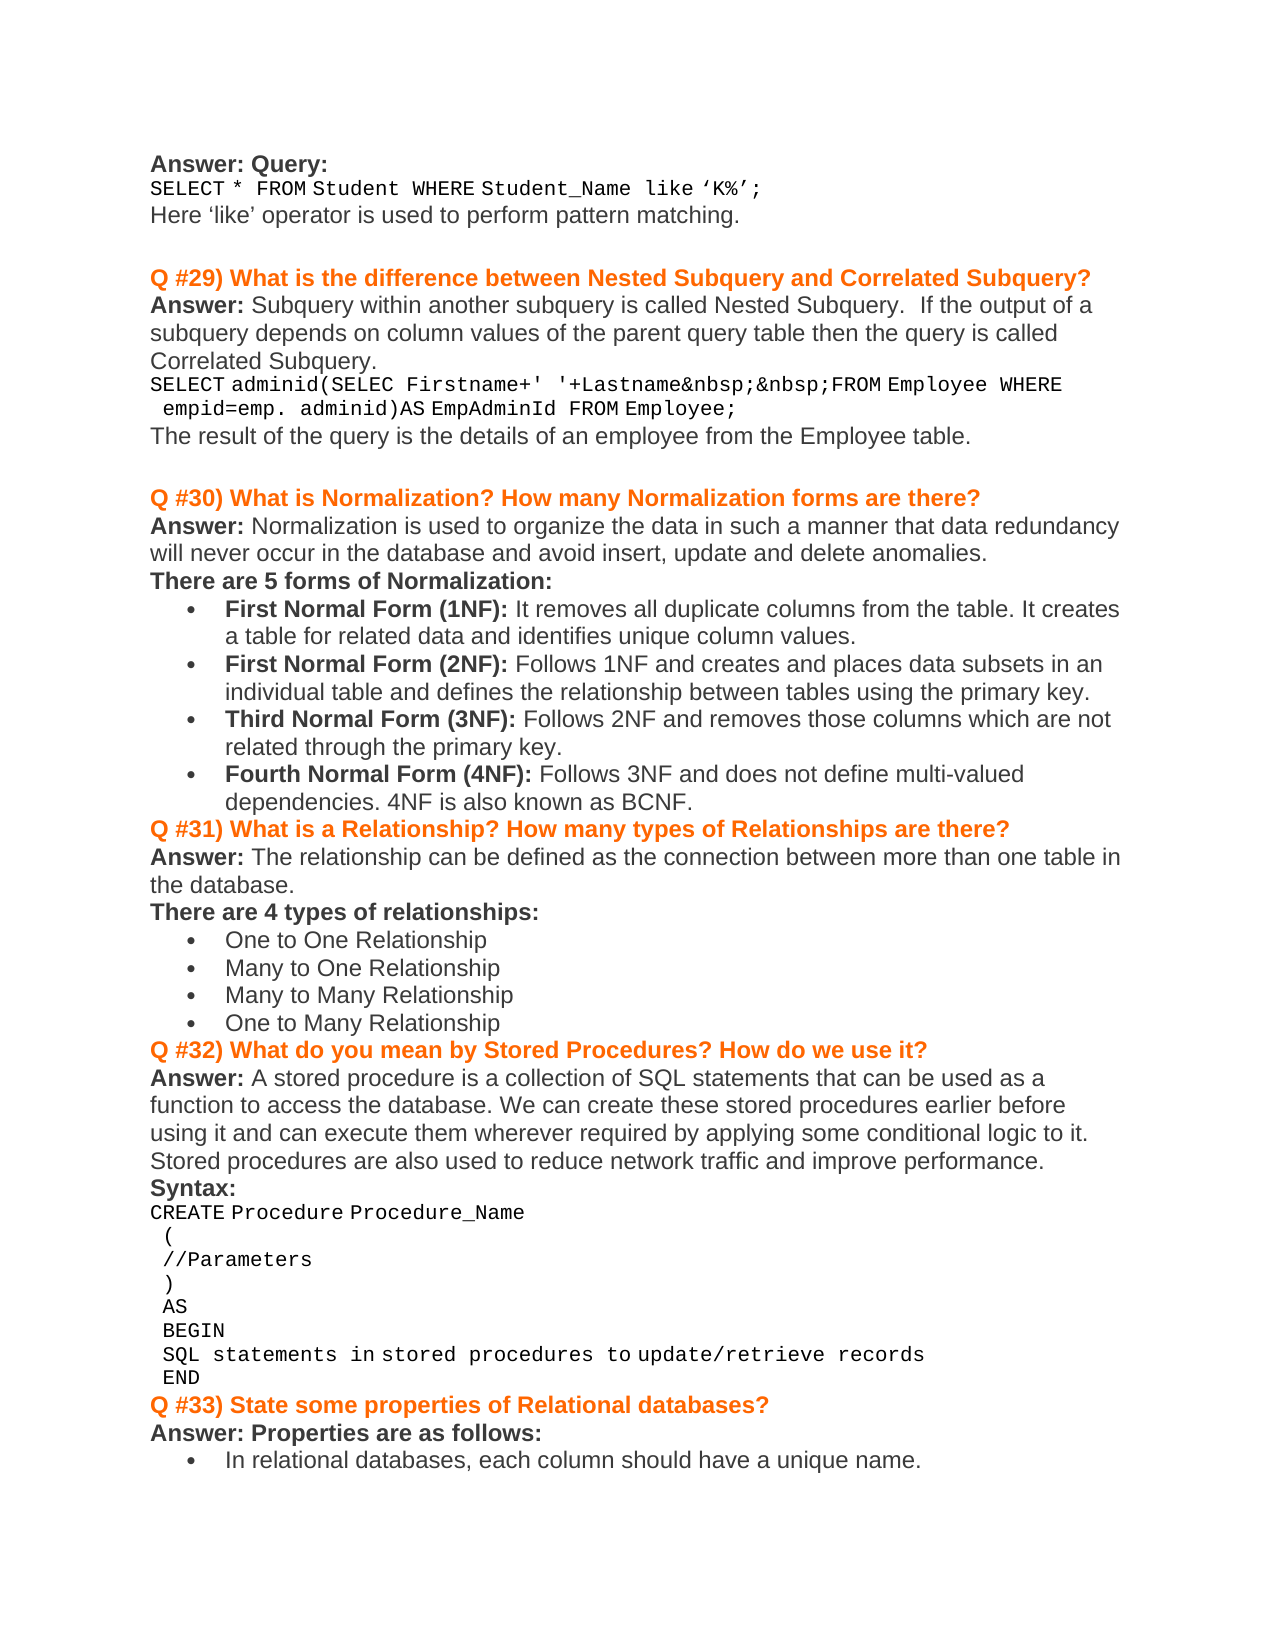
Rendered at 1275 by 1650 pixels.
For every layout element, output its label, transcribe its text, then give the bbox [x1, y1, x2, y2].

list One to Many Relationship [187, 1009, 1125, 1036]
text Answer: Properties are as follows: [150, 1419, 1125, 1446]
list In relational databases, each column should have a unique name. [187, 1446, 1125, 1474]
text There are 4 types of relationships: [150, 898, 1125, 926]
text Answer: Subquery within another subquery is called Nested Subquery. If the output of a subquery depends on column values of the parent query table then the query is called Correlated Subquery. [150, 291, 1125, 374]
list Fourth Normal Form (4NF): Follows 3NF and does not define multi-valued dependencies. 4NF is also known as BCNF. [187, 760, 1125, 815]
text The result of the query is the details of an employee from the Employee table. [150, 422, 1125, 449]
text Q #31) What is a Relationship? How many types of Relationships are there? [150, 815, 1125, 843]
text Answer: A stored procedure is a collection of SQL statements that can be used as a function to access the database. We can create these stored procedures earlier before using it and can execute them wherever required by applying some conditional logic to it. Stored procedures are also used to reduce network traffic and improve performance. [150, 1064, 1125, 1174]
text Answer: The relationship can be defined as the connection between more than one table in the database. [150, 843, 1125, 898]
list Many to One Relationship [187, 953, 1125, 981]
list First Normal Form (1NF): It removes all duplicate columns from the table. It creates a table for related data and identifies unique column values. [187, 594, 1125, 650]
text Q #33) State some properties of Relational databases? [150, 1391, 1125, 1419]
list First Normal Form (2NF): Follows 1NF and creates and places data subsets in an individual table and defines the relationship between tables using the primary key. [187, 650, 1125, 705]
text Syntax: [150, 1174, 1125, 1202]
text Q #29) What is the difference between Nested Subquery and Correlated Subquery? [150, 264, 1125, 291]
list Many to Many Relationship [187, 981, 1125, 1009]
text Answer: Query: [150, 150, 1125, 178]
text There are 5 forms of Normalization: [150, 567, 1125, 594]
list One to One Relationship [187, 926, 1125, 953]
text Answer: Normalization is used to organize the data in such a manner that data redundancy will never occur in the database and avoid insert, update and delete anomalies. [150, 512, 1125, 567]
text Q #32) What do you mean by Stored Procedures? How do we use it? [150, 1036, 1125, 1064]
list Third Normal Form (3NF): Follows 2NF and removes those columns which are not related through the primary key. [187, 705, 1125, 760]
text Here ‘like’ operator is used to perform pattern matching. [150, 201, 1125, 229]
text Q #30) What is Normalization? How many Normalization forms are there? [150, 484, 1125, 512]
